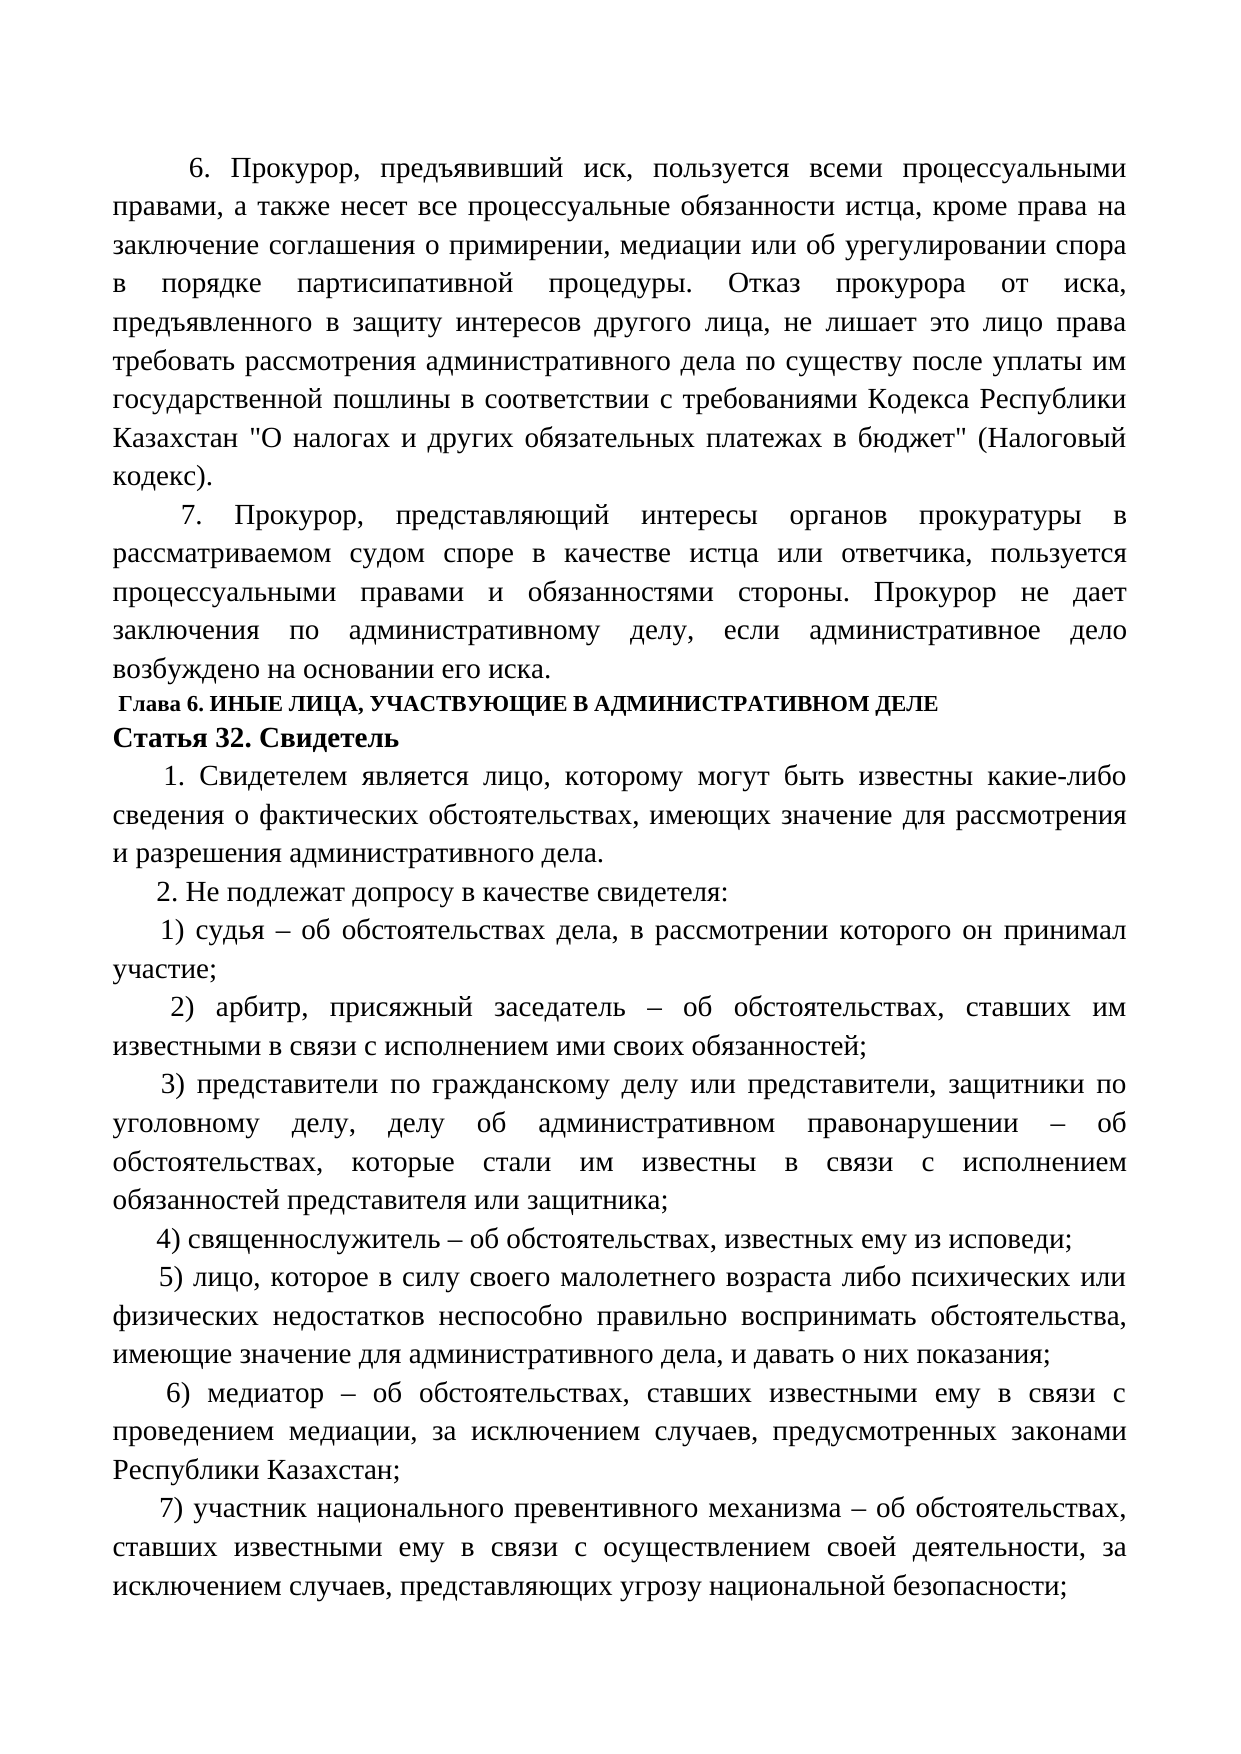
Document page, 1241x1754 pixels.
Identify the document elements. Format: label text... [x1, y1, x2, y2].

text 2. Не подлежат допросу в качестве свидетеля: [112, 874, 1128, 907]
text 7) участник национального превентивного механизма – об обстоятельствах, ставших известными ему в связи с осуществлением своей деятельности, за исключением случаев, представляющих угрозу национальной безопасности; [112, 1491, 1128, 1601]
text 7. Прокурор, представляющий интересы органов прокуратуры в рассматриваемом судом споре в качестве истца или ответчика, пользуется процессуальными правами и обязанностями стороны. Прокурор не дает заключения по административному делу, если административное дело возбуждено на основании его иска. [112, 497, 1128, 684]
text 3) представители по гражданскому делу или представители, защитники по уголовному делу, делу об административном правонарушении – об обстоятельствах, которые стали им известны в связи с исполнением обязанностей представителя или защитника; [112, 1067, 1128, 1216]
text 6) медиатор – об обстоятельствах, ставших известными ему в связи с проведением медиации, за исключением случаев, предусмотренных законами Республики Казахстан; [112, 1375, 1128, 1486]
text 5) лицо, которое в силу своего малолетнего возраста либо психических или физических недостатков неспособно правильно воспринимать обстоятельства, имеющие значение для административного дела, и давать о них показания; [112, 1259, 1128, 1370]
text Статья 32. Свидетель [112, 720, 1128, 753]
text 4) священнослужитель – об обстоятельствах, известных ему из исповеди; [112, 1221, 1128, 1254]
text 2) арбитр, присяжный заседатель – об обстоятельствах, ставших им известными в связи с исполнением ими своих обязанностей; [112, 989, 1128, 1062]
text 1) судья – об обстоятельствах дела, в рассмотрении которого он принимал участие; [112, 912, 1128, 984]
text 1. Свидетелем является лицо, которому могут быть известны какие-либо сведения о фактических обстоятельствах, имеющих значение для рассмотрения и разрешения административного дела. [112, 758, 1128, 869]
text 6. Прокурор, предъявивший иск, пользуется всеми процессуальными правами, а также несет все процессуальные обязанности истца, кроме права на заключение соглашения о примирении, медиации или об урегулировании спора в порядке партисипативной процедуры. Отказ прокурора от иска, предъявленного в защиту интересов другого лица, не лишает это лицо права требовать рассмотрения административного дела по существу после уплаты им государственной пошлины в соответствии с требованиями Кодекса Республики Казахстан "О налогах и других обязательных платежах в бюджет" (Налоговый кодекс). [112, 150, 1128, 492]
text Глава 6. ИНЫЕ ЛИЦА, УЧАСТВУЮЩИЕ В АДМИНИСТРАТИВНОМ ДЕЛЕ [112, 689, 1128, 716]
